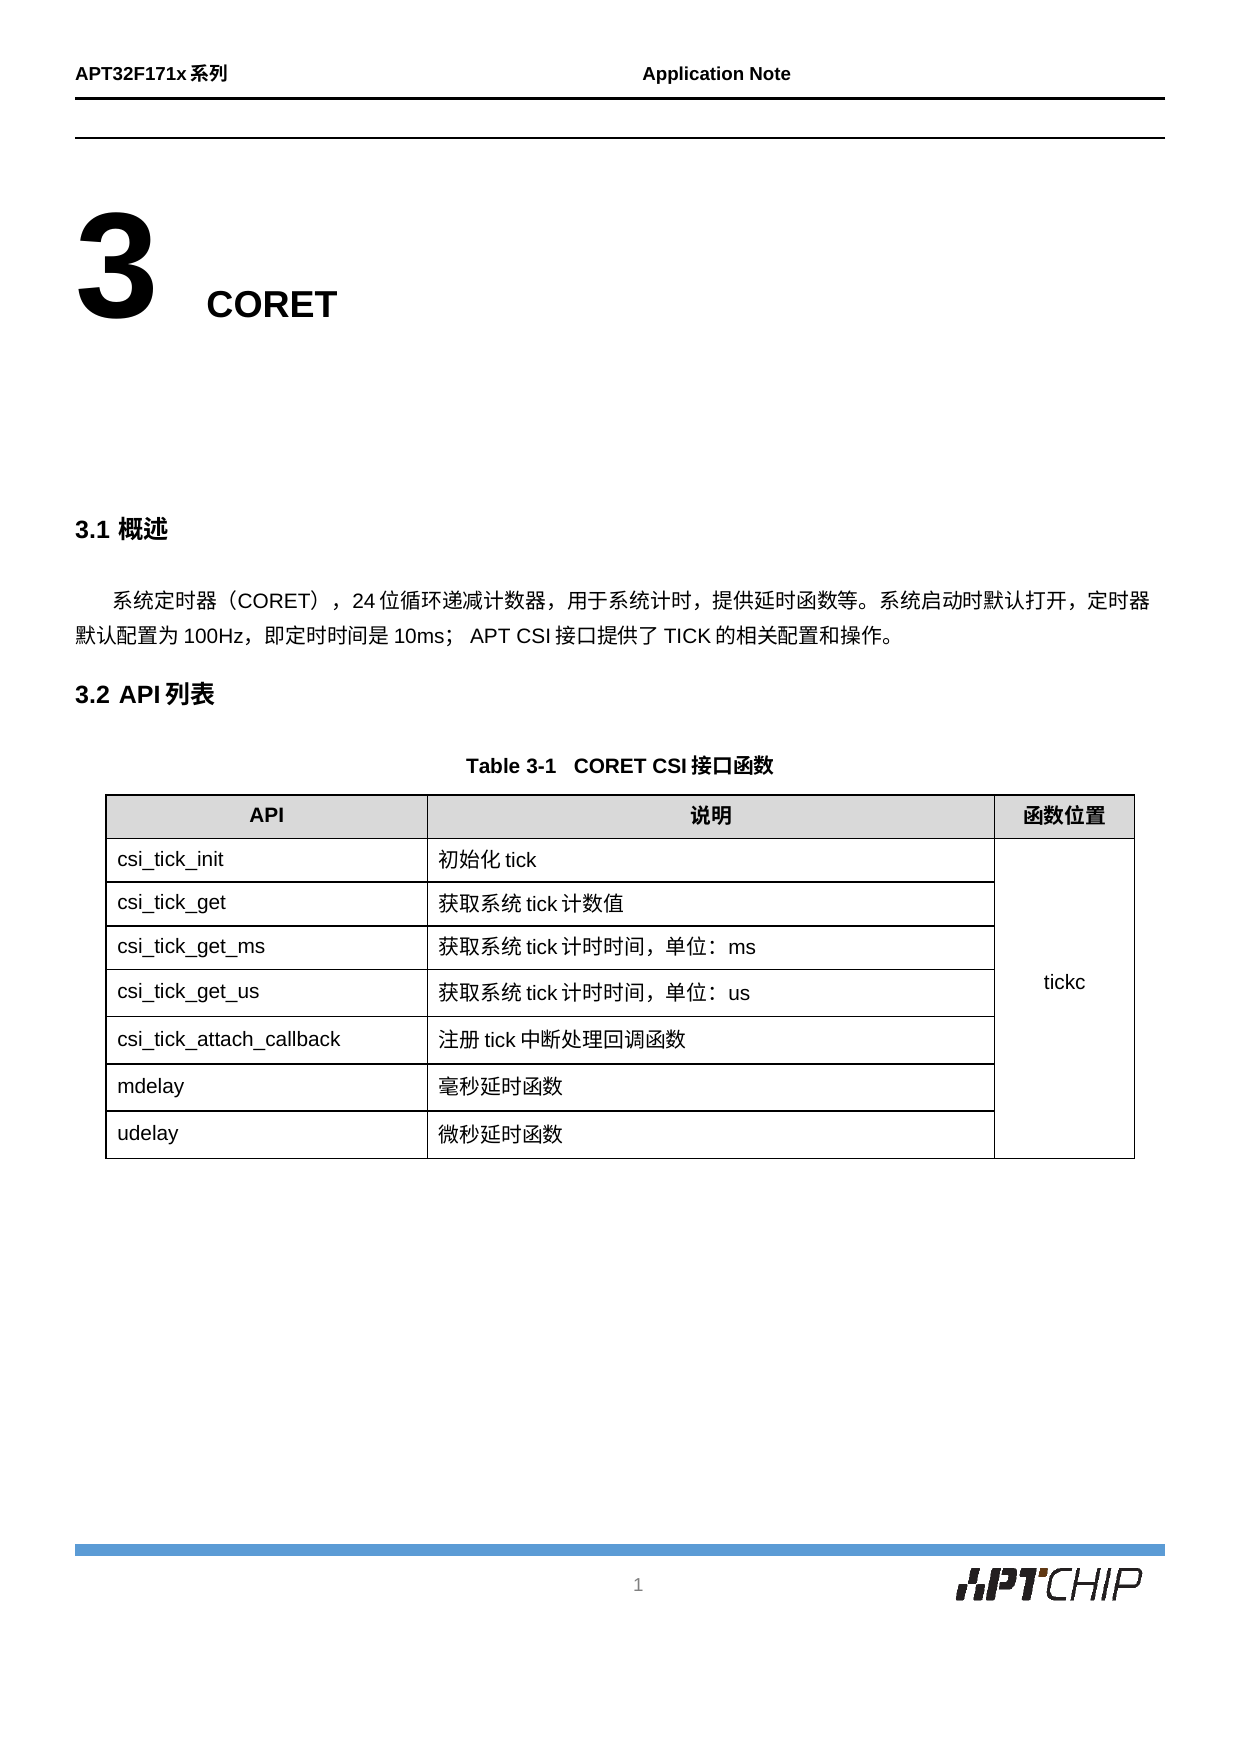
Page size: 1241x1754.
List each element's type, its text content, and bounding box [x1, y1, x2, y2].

subtitle API列表 [75, 674, 1165, 711]
table_cell csi_tick_init [107, 839, 427, 881]
subtitle CORET [75, 165, 1165, 361]
table_cell 微秒延时函数 [428, 1112, 994, 1158]
table_cell mdelay [107, 1065, 427, 1110]
text Table 3-1 CORET CSI接口函数 [75, 749, 1165, 779]
table_cell udelay [107, 1112, 427, 1158]
table_cell csi_tick_get_ms [107, 927, 427, 968]
table_header 说明 [428, 796, 994, 838]
table_cell 毫秒延时函数 [428, 1065, 994, 1110]
text 系统定时器（CORET），24位循环递减计数器，用于系统计时，提供延时函数等。系统启动时默认打开，定时器默认配置为100Hz，即定时时间是10ms； APT CSI接口提供了TICK的相关配置和操作。 [75, 584, 1165, 649]
table_cell 获取系统tick计数值 [428, 883, 994, 925]
table_cell csi_tick_get [107, 883, 427, 925]
table_header API [107, 796, 427, 838]
table_cell tickc [995, 839, 1134, 1158]
table_cell 注册tick中断处理回调函数 [428, 1017, 994, 1063]
table_cell 获取系统tick计时时间，单位：us [428, 970, 994, 1016]
table_cell 获取系统tick计时时间，单位：ms [428, 927, 994, 968]
picture [954, 1564, 1143, 1603]
table_cell csi_tick_get_us [107, 970, 427, 1016]
table_cell 初始化tick [428, 839, 994, 881]
table_cell csi_tick_attach_callback [107, 1017, 427, 1063]
subtitle 概述 [75, 510, 1165, 546]
table_header 函数位置 [995, 796, 1134, 838]
